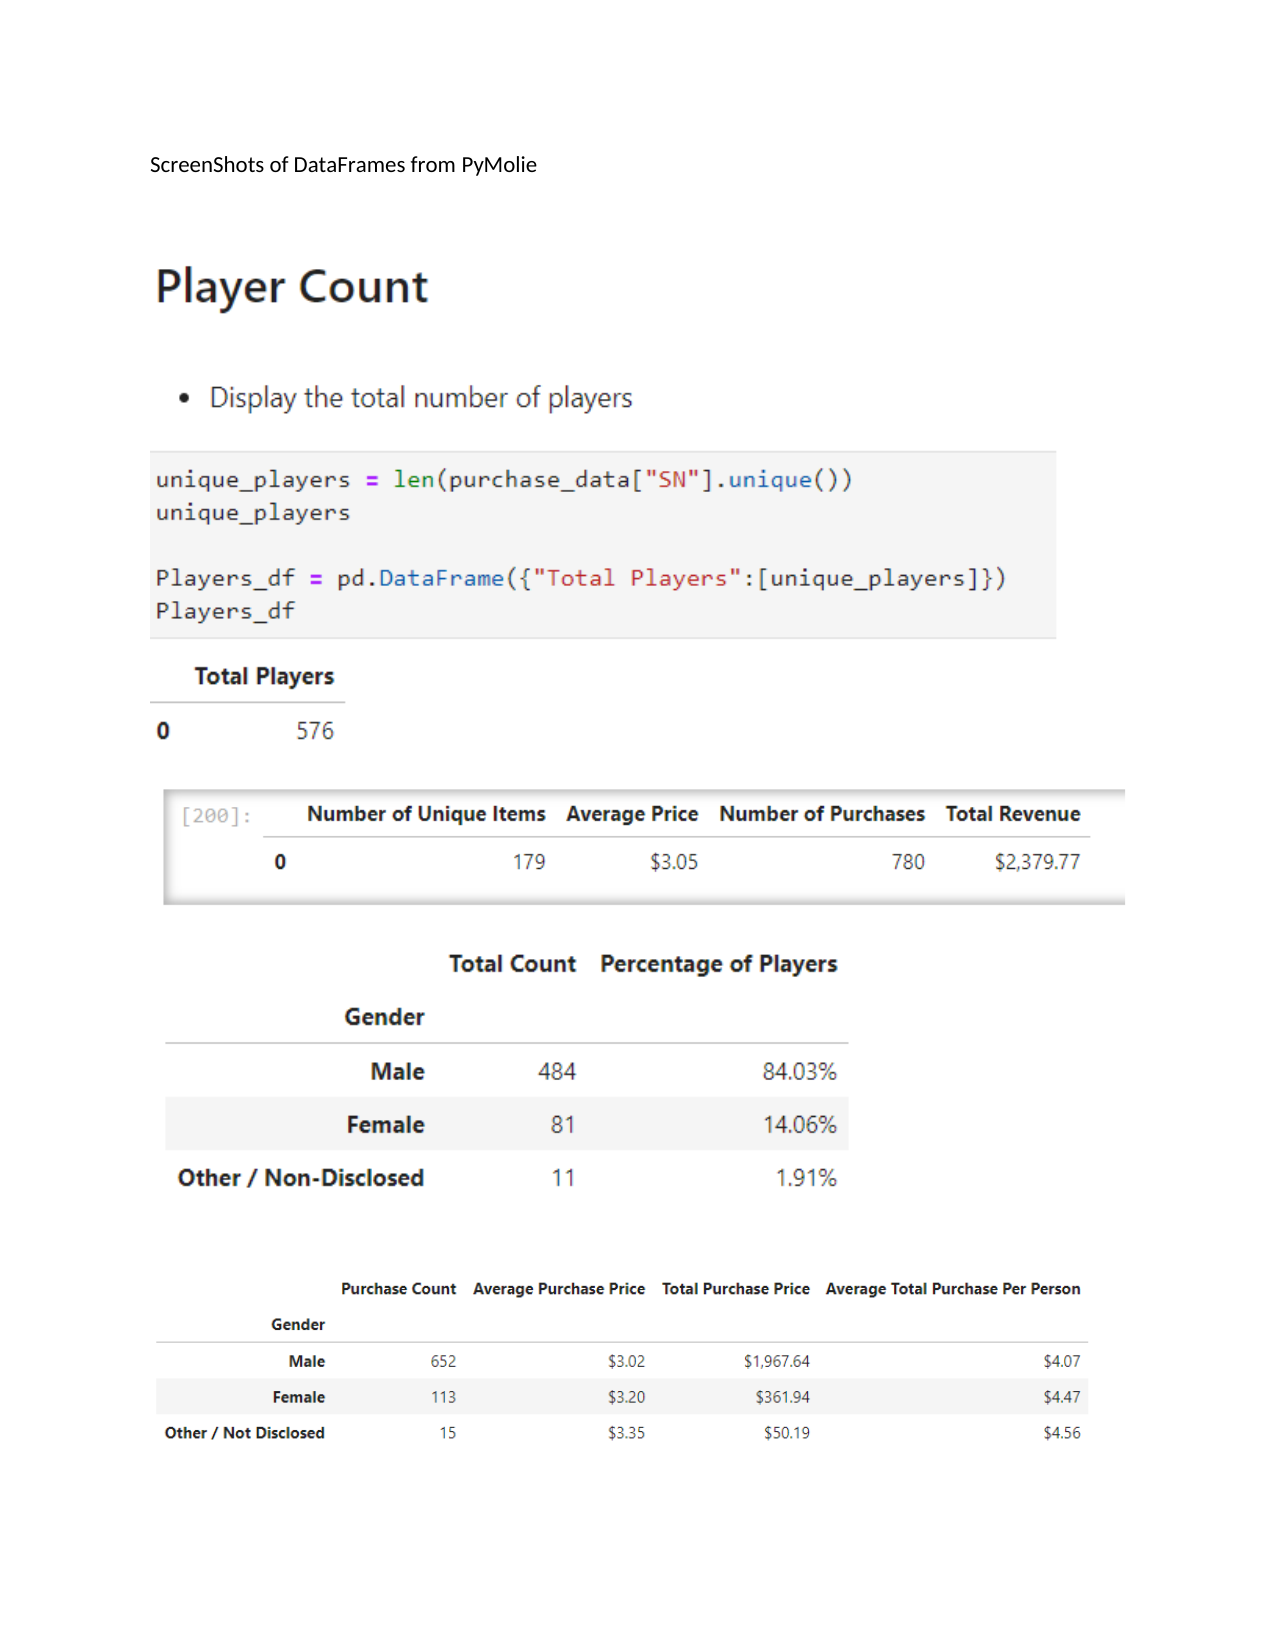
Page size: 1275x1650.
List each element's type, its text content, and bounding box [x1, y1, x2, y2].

picture [150, 1268, 1125, 1470]
picture [150, 784, 1125, 912]
picture [150, 930, 891, 1266]
text ScreenShots of DataFrames from PyMolie [150, 150, 1125, 178]
picture [150, 243, 1057, 766]
